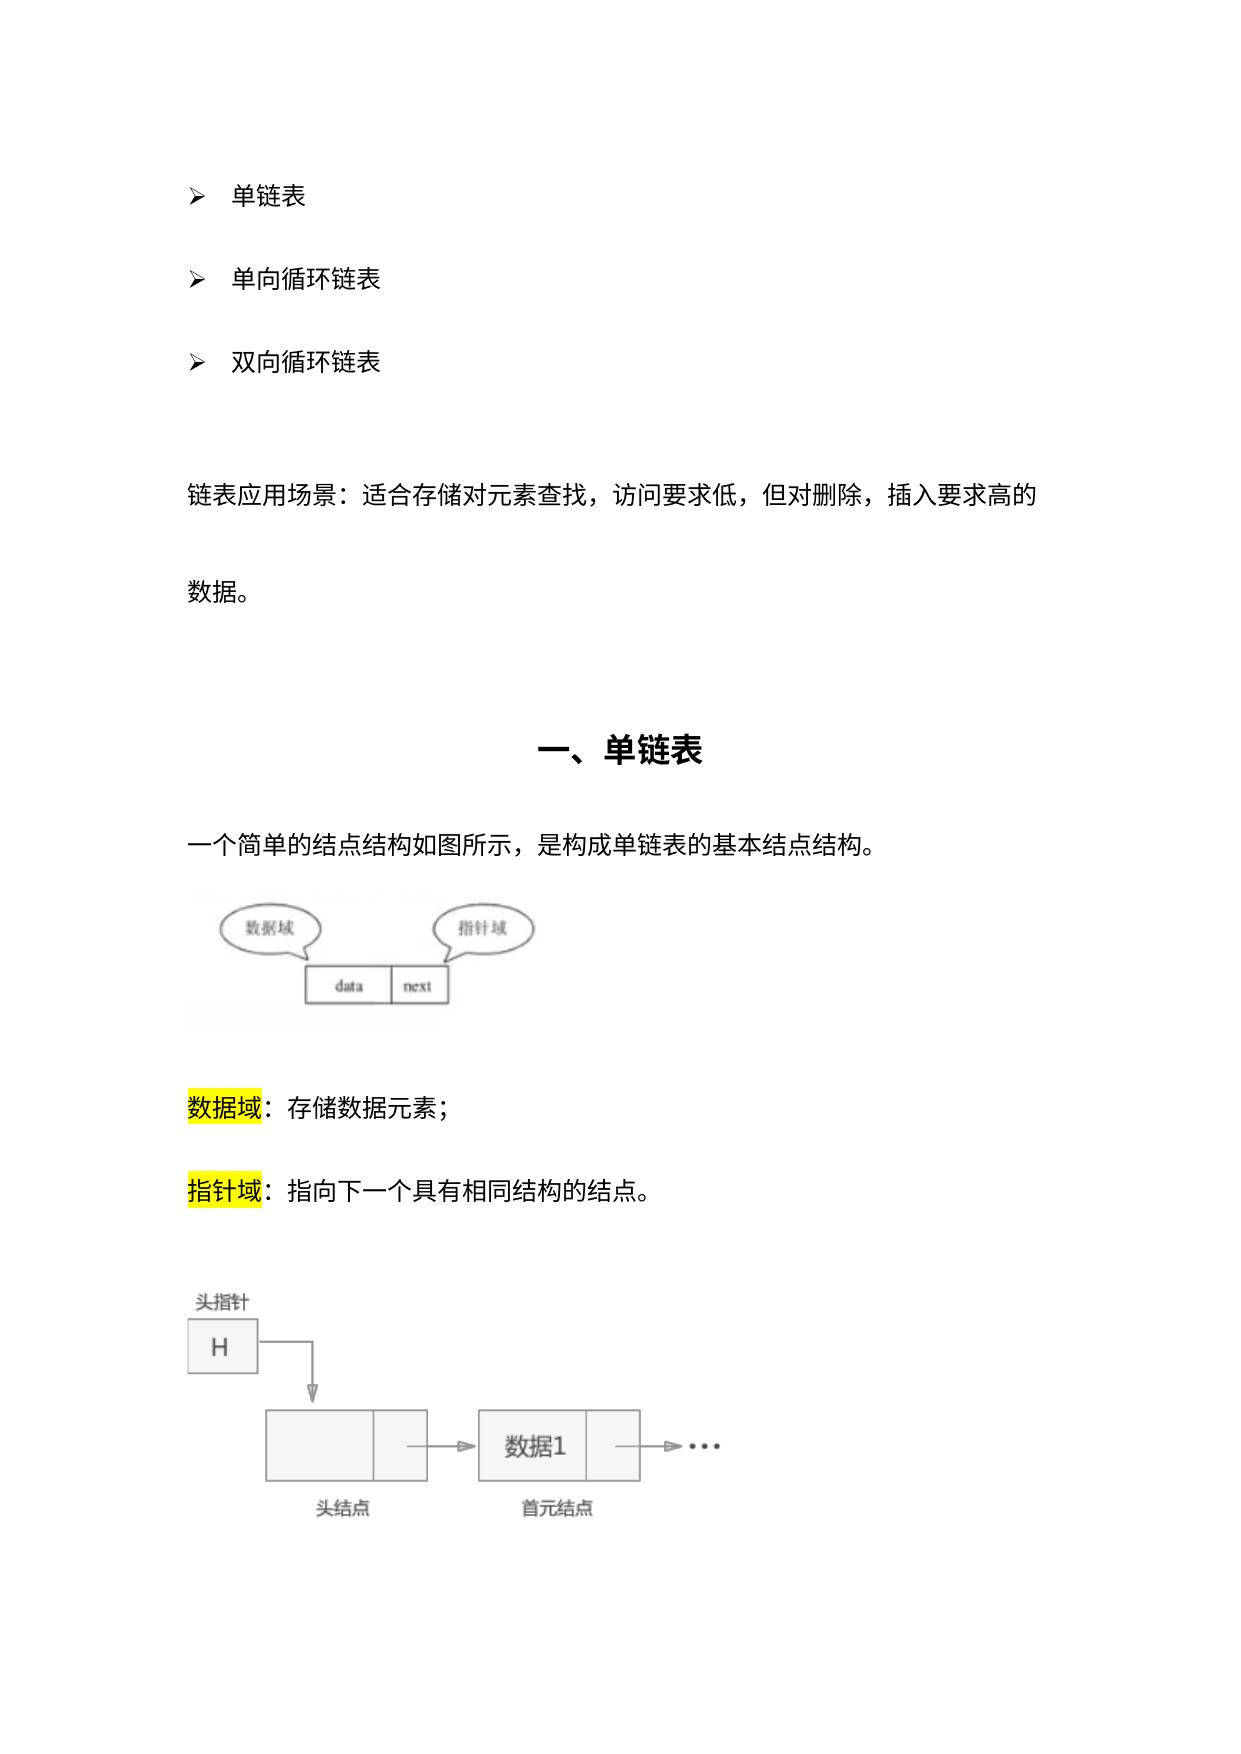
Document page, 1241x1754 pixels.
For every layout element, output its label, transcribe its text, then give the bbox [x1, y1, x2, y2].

list 单链表 [187, 162, 1053, 227]
text 链表应用场景：适合存储对元素查找，访问要求低，但对删除，插入要求高的数据。 [187, 461, 1053, 623]
picture [187, 1289, 724, 1519]
title 一、单链表 [187, 716, 1053, 781]
list 双向循环链表 [187, 328, 1053, 393]
list 单向循环链表 [187, 245, 1053, 310]
picture [187, 894, 554, 1031]
text 指针域：指向下一个具有相同结构的结点。 [187, 1157, 1053, 1222]
text 数据域：存储数据元素； [187, 1074, 1053, 1139]
text 一个简单的结点结构如图所示，是构成单链表的基本结点结构。 [187, 811, 1053, 876]
